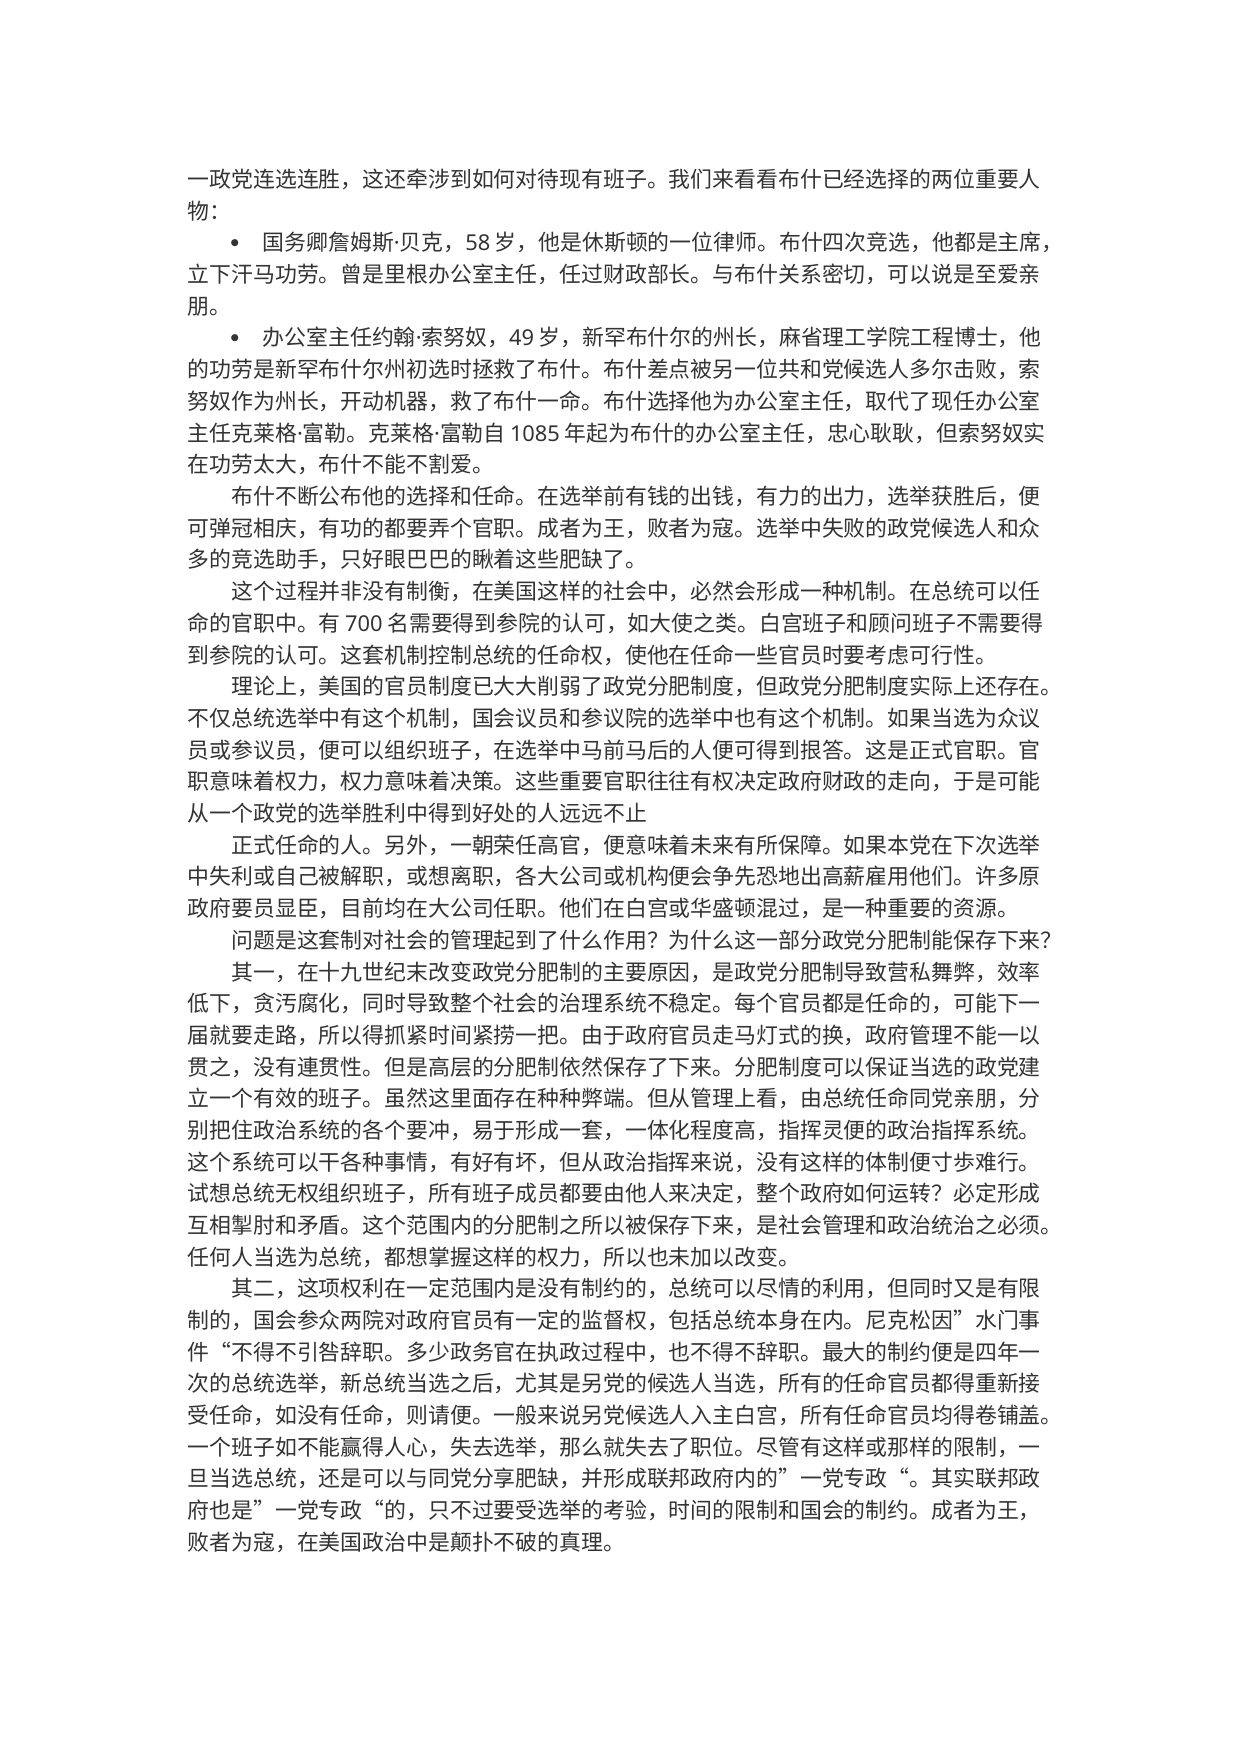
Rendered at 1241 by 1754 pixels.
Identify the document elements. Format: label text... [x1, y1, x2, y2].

text ​理论上，美国的官员制度已大大削弱了政党分肥制度，但政党分肥制度实际上还存在。不仅总统选举中有这个机制，国会议员和参议院的选举中也有这个机制。如果当选为众议员或参议员，便可以组织班子，在选举中马前马后的人便可得到拫答。这是正式官职。官职意味着权力，权力意味着决策。这些重要官职往往有权决定政府财政的走向，于是可能从一个政党的选举胜利中得到好处的人远远不止 [187, 669, 1053, 828]
text ​政党在总统选举获胜后，就要考虑如何瓜分这块肥肉。这是一个敏感而复杂的工程：一方面要使在选举中出了力的人都满意，另一方面又要能构成一个有效的班子。如果是同一政党连选连胜，这还牵涉到如何对待现有班子。我们来看看布什已经选择的两位重要人物： [187, 162, 1053, 225]
list 国务卿詹姆斯·贝克，58岁，他是休斯顿的一位律师。布什四次竞选，他都是主席，立下汗马功劳。曾是里根办公室主任，任过财政部长。与布什关系密切，可以说是至爱亲朋。 [187, 225, 1053, 320]
text ​问题是这套制对社会的管理起到了什么作用？为什么这一部分政党分肥制能保存下来？ [187, 923, 1053, 954]
text ​布什不断公布他的选择和任命。在选举前有钱的出钱，有力的出力，选举获胜后，便可弹冠相庆，有功的都要弄个官职。成者为王，败者为寇。选举中失败的政党候选人和众多的竞选助手，只好眼巴巴的瞅着这些肥缺了。 [187, 479, 1053, 574]
text ​其一，在十九世纪末改变政党分肥制的主要原因，是政党分肥制导致营私舞弊，效率低下，贪汚腐化，同时导致整个社会的治理系统不稳定。每个官员都是任命的，可能下一届就要走路，所以得抓紧时间紧捞一把。由于政府官员走马灯式的换，政府管理不能一以贯之，没有連贯性。但是高层的分肥制依然保存了下来。分肥制度可以保证当选的政党建立一个有效的班子。虽然这里面存在种种弊端。但从管理上看，由总统任命同党亲朋，分别把住政治系统的各个要冲，易于形成一套，一体化程度高，指挥灵便的政治指挥系统。这个系统可以干各种事情，有好有坏，但从政治指挥来说，没有这样的体制便寸歩难行。试想总统无权组织班子，所有班子成员都要由他人来决定，整个政府如何运转？必定形成互相掣肘和矛盾。这个范围内的分肥制之所以被保存下来，是社会管理和政治统治之必须。任何人当选为总统，都想掌握这样的权力，所以也未加以改变。 [187, 954, 1053, 1271]
text ​其二，这项权利在一定范围内是没有制约的，总统可以尽情的利用，但同时又是有限制的，国会参众两院对政府官员有一定的监督权，包括总统本身在内。尼克松因”水门事件“不得不引咎辞职。多少政务官在执政过程中，也不得不辞职。最大的制约便是四年一次的总统选举，新总统当选之后，尤其是另党的候选人当选，所有的任命官员都得重新接受任命，如没有任命，则请便。一般来说另党候选人入主白宫，所有任命官员均得卷铺盖。一个班子如不能赢得人心，失去选举，那么就失去了职位。尽管有这样或那样的限制，一旦当选总统，还是可以与同党分享肥缺，并形成联邦政府内的”一党专政“。其实联邦政府也是”一党专政“的，只不过要受选举的考验，时间的限制和国会的制约。成者为王，败者为寇，在美国政治中是颠扑不破的真理。 [187, 1271, 1053, 1556]
list 办公室主任约翰·索努奴，49岁，新罕布什尔的州长，麻省理工学院工程博士，他的功劳是新罕布什尔州初选时拯救了布什。布什差点被另一位共和党候选人多尔击败，索努奴作为州长，开动机器，救了布什一命。布什选择他为办公室主任，取代了现任办公室主任克莱格·富勒。克莱格·富勒自1085年起为布什的办公室主任，忠心耿耿，但索努奴实在功劳太大，布什不能不割爱。 [187, 320, 1053, 479]
text ​这个过程并非没有制衡，在美国这样的社会中，必然会形成一种机制。在总统可以任命的官职中。有700名需要得到参院的认可，如大使之类。白宫班子和顾问班子不需要得到参院的认可。这套机制控制总统的任命权，使他在任命一些官员时要考虑可行性。 [187, 574, 1053, 669]
text 正式任命的人。另外，一朝荣任高官，便意味着未来有所保障。如果本党在下次选举中失利或自己被解职，或想离职，各大公司或机构便会争先恐地出高薪雇用他们。许多原政府要员显臣，目前均在大公司任职。他们在白宫或华盛顿混过，是一种重要的资源。 [187, 828, 1053, 923]
